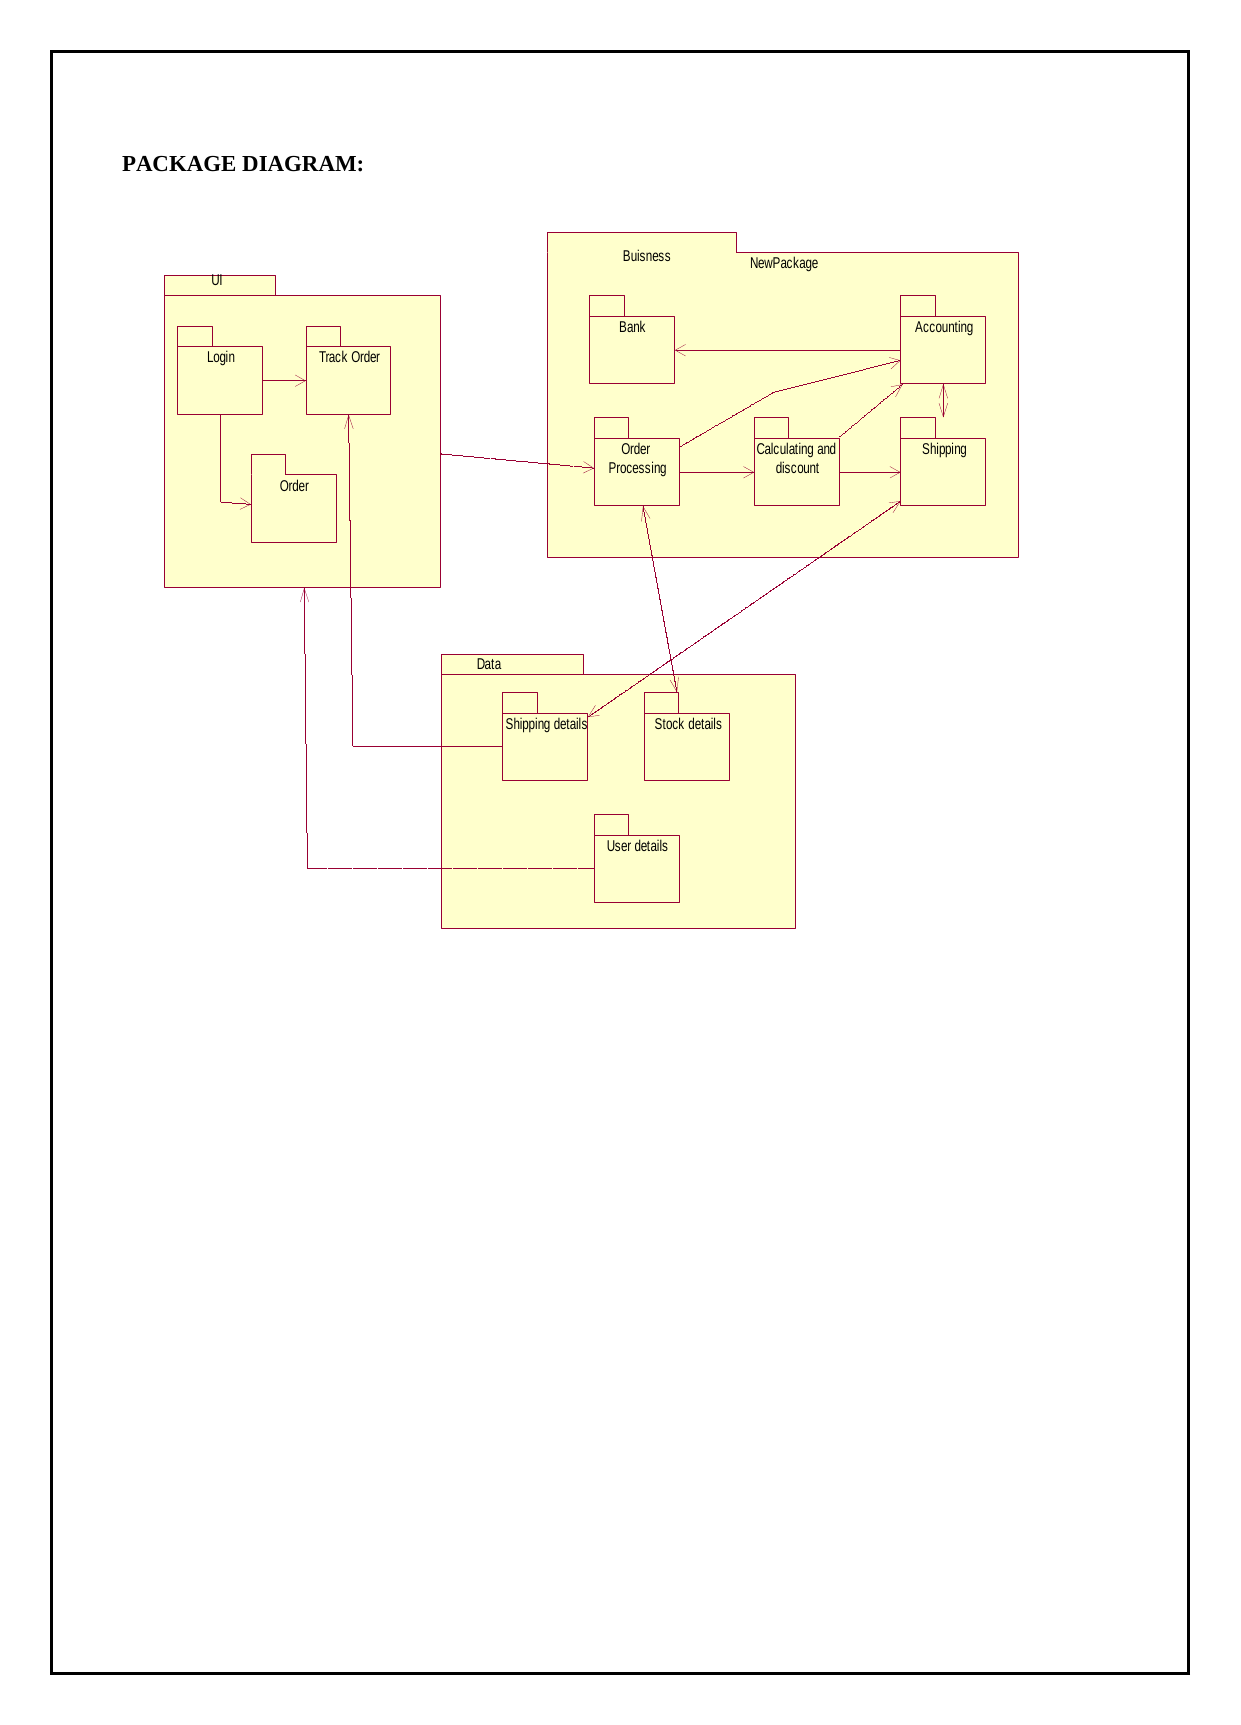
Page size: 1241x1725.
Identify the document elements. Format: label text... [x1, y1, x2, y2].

text PACKAGE DIAGRAM: [75, 150, 1144, 176]
